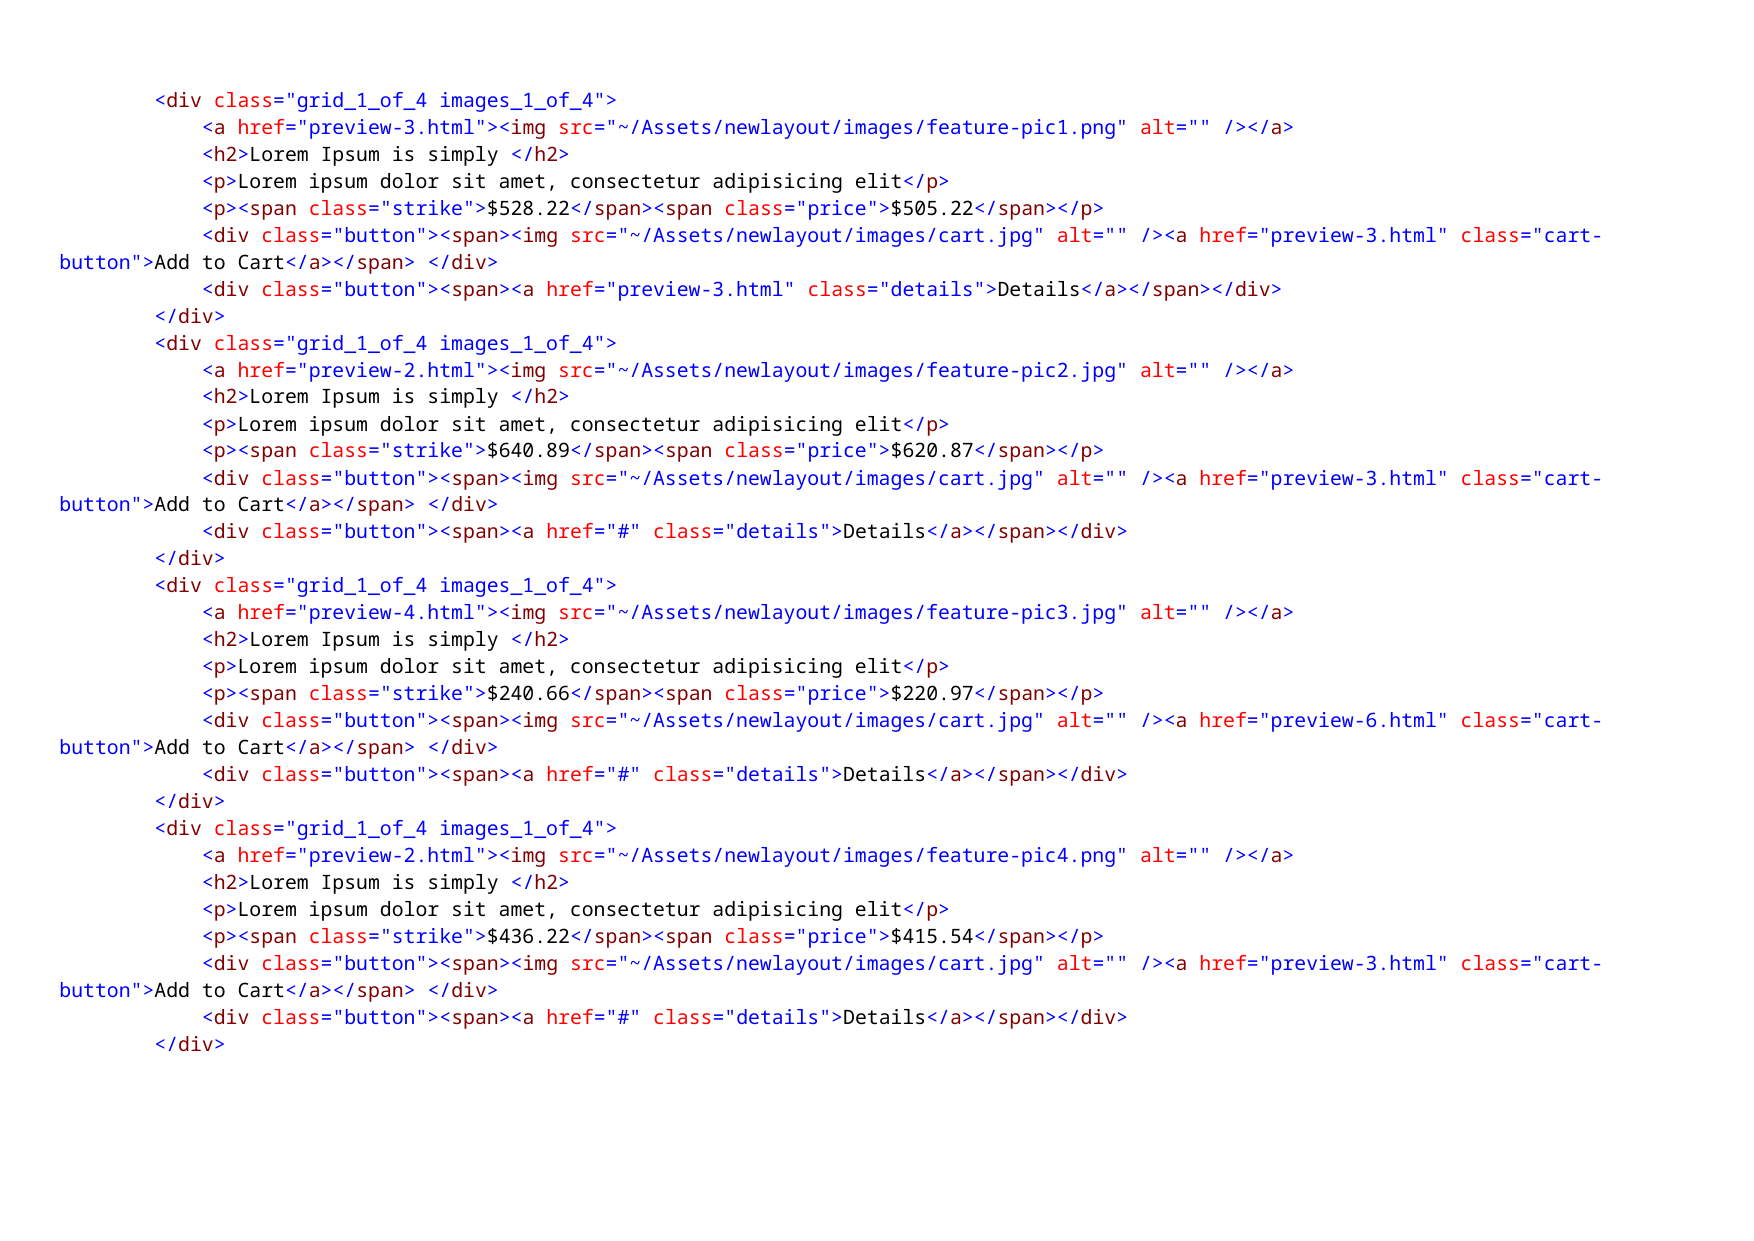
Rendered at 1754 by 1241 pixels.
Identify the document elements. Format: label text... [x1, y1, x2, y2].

text <div class="grid_1_of_4 images_1_of_4"> [59, 814, 1695, 841]
text <h2>Lorem Ipsum is simply </h2> [59, 626, 1695, 653]
text <p><span class="strike">$436.22</span><span class="price">$415.54</span></p> [59, 922, 1695, 949]
text <div class="button"><span><img src="~/Assets/newlayout/images/cart.jpg" alt="" /><a href="preview-3.html" class="cart-button">Add to Cart</a></span> </div> [59, 949, 1695, 1003]
text <div class="button"><span><img src="~/Assets/newlayout/images/cart.jpg" alt="" /><a href="preview-6.html" class="cart-button">Add to Cart</a></span> </div> [59, 707, 1695, 761]
text <p>Lorem ipsum dolor sit amet, consectetur adipisicing elit</p> [59, 410, 1695, 437]
text <a href="preview-2.html"><img src="~/Assets/newlayout/images/feature-pic2.jpg" alt="" /></a> [59, 356, 1695, 383]
text <p><span class="strike">$528.22</span><span class="price">$505.22</span></p> [59, 194, 1695, 221]
text <div class="button"><span><img src="~/Assets/newlayout/images/cart.jpg" alt="" /><a href="preview-3.html" class="cart-button">Add to Cart</a></span> </div> [59, 464, 1695, 518]
text <h2>Lorem Ipsum is simply </h2> [59, 140, 1695, 167]
text <a href="preview-4.html"><img src="~/Assets/newlayout/images/feature-pic3.jpg" alt="" /></a> [59, 599, 1695, 626]
text <div class="grid_1_of_4 images_1_of_4"> [59, 86, 1695, 113]
text <h2>Lorem Ipsum is simply </h2> [59, 383, 1695, 410]
text <p>Lorem ipsum dolor sit amet, consectetur adipisicing elit</p> [59, 895, 1695, 922]
text <h2>Lorem Ipsum is simply </h2> [59, 868, 1695, 895]
text <div class="grid_1_of_4 images_1_of_4"> [59, 572, 1695, 599]
text <div class="grid_1_of_4 images_1_of_4"> [59, 329, 1695, 356]
text <a href="preview-3.html"><img src="~/Assets/newlayout/images/feature-pic1.png" alt="" /></a> [59, 113, 1695, 140]
text <div class="button"><span><a href="preview-3.html" class="details">Details</a></span></div> [59, 275, 1695, 302]
text </div> [59, 545, 1695, 572]
text </div> [59, 302, 1695, 329]
text </div> [59, 787, 1695, 814]
text <div class="button"><span><a href="#" class="details">Details</a></span></div> [59, 761, 1695, 787]
text <div class="button"><span><a href="#" class="details">Details</a></span></div> [59, 1003, 1695, 1030]
text <p><span class="strike">$640.89</span><span class="price">$620.87</span></p> [59, 437, 1695, 464]
text <p>Lorem ipsum dolor sit amet, consectetur adipisicing elit</p> [59, 653, 1695, 679]
text <a href="preview-2.html"><img src="~/Assets/newlayout/images/feature-pic4.png" alt="" /></a> [59, 841, 1695, 868]
text <div class="button"><span><img src="~/Assets/newlayout/images/cart.jpg" alt="" /><a href="preview-3.html" class="cart-button">Add to Cart</a></span> </div> [59, 221, 1695, 275]
text <div class="button"><span><a href="#" class="details">Details</a></span></div> [59, 518, 1695, 545]
text <p>Lorem ipsum dolor sit amet, consectetur adipisicing elit</p> [59, 167, 1695, 194]
text </div> [59, 1030, 1695, 1057]
text <p><span class="strike">$240.66</span><span class="price">$220.97</span></p> [59, 679, 1695, 707]
